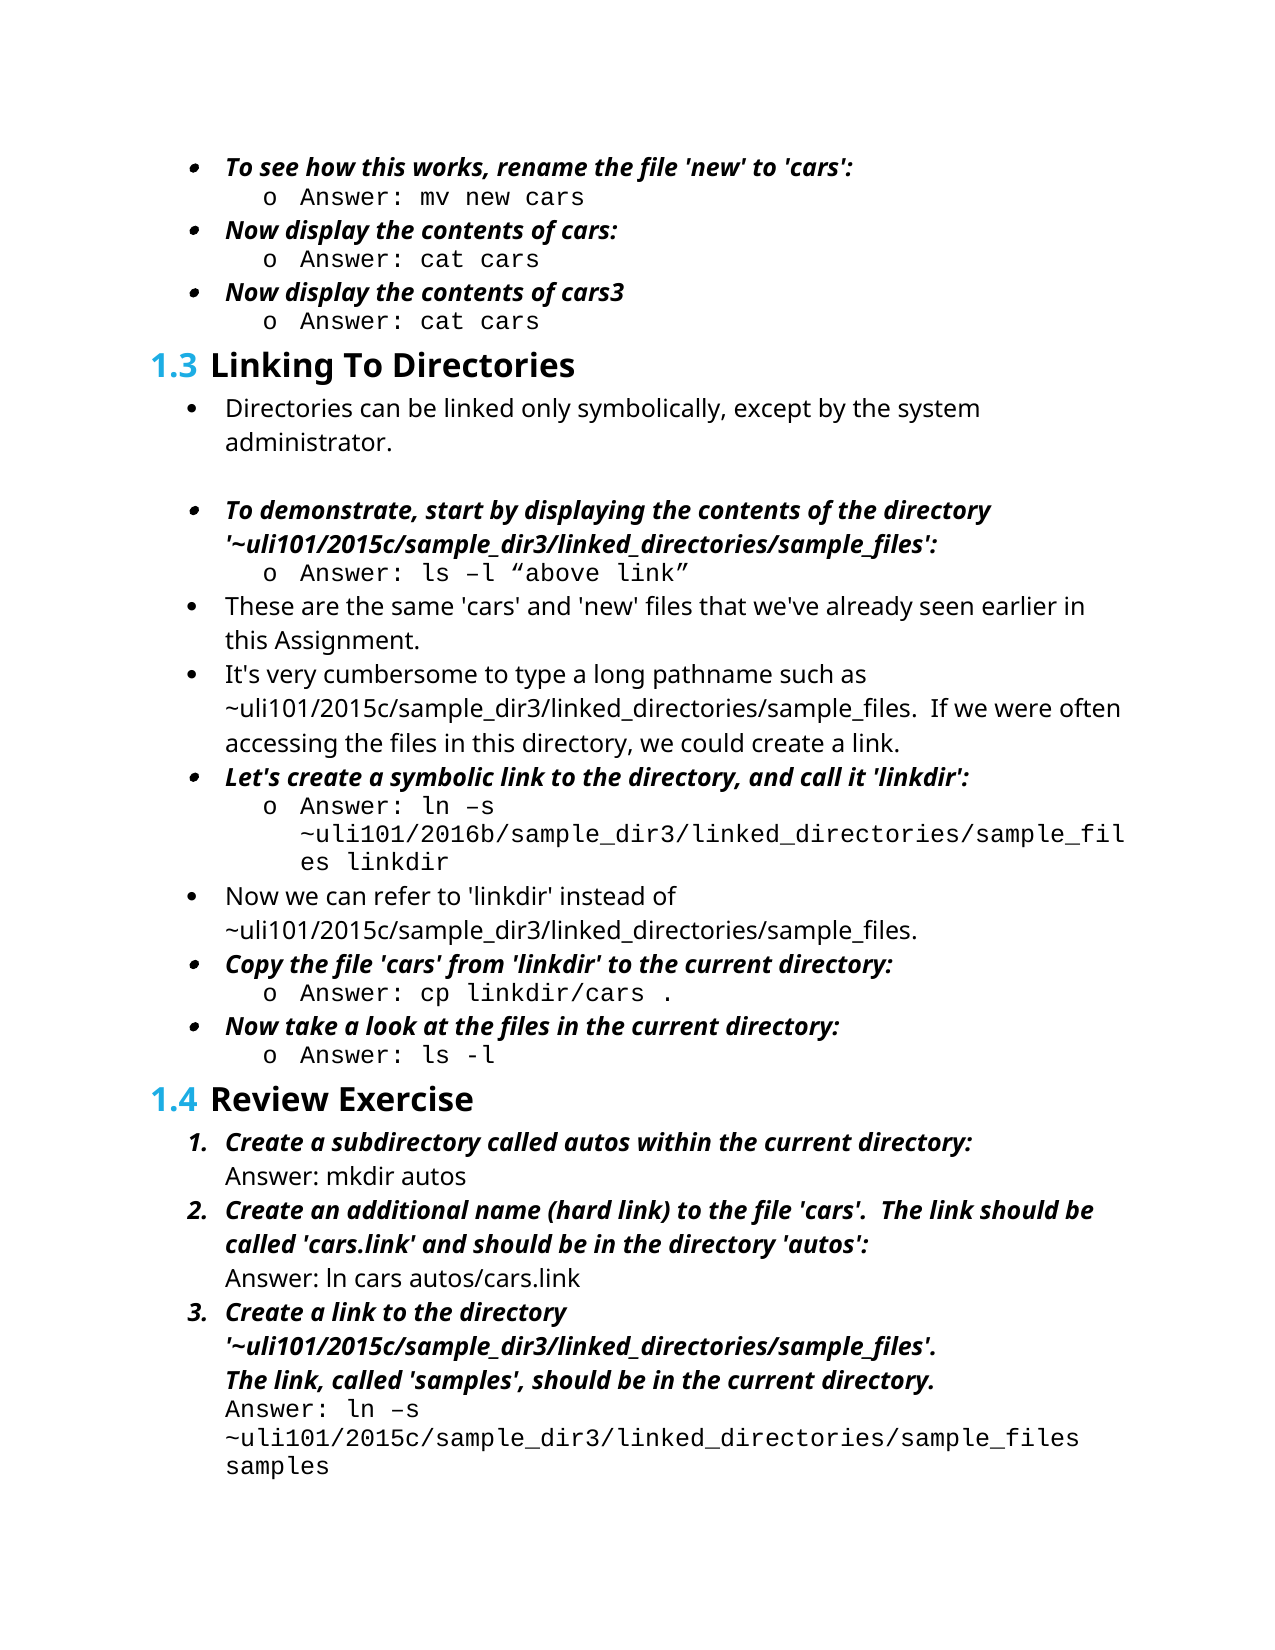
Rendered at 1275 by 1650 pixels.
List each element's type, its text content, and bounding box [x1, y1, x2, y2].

list Create a subdirectory called autos within the current directory: [187, 1124, 1125, 1158]
list Directories can be linked only symbolically, except by the system administrator. [187, 390, 1125, 458]
list Answer: ln –s ~uli101/2016b/sample_dir3/linked_directories/sample_files linkdir [262, 793, 1125, 878]
subtitle Linking To Directories [150, 341, 1125, 387]
list Now take a look at the files in the current directory: [187, 1009, 1125, 1043]
list Answer: cp linkdir/cars . [262, 981, 1125, 1009]
list Create a link to the directory '~uli101/2015c/sample_dir3/linked_directories/sample_files'. [187, 1295, 1125, 1363]
list Create an additional name (hard link) to the file 'cars'. The link should be called 'cars.link' and should be in the directory 'autos': [187, 1192, 1125, 1261]
list Now display the contents of cars3 [187, 275, 1125, 309]
list It's very cumbersome to type a long pathname such as ~uli101/2015c/sample_dir3/linked_directories/sample_files. If we were often accessing the files in this directory, we could create a link. [187, 657, 1125, 759]
list Answer: cat cars [262, 246, 1125, 275]
text Answer: ln cars autos/cars.link [225, 1261, 1125, 1295]
list To see how this works, rename the file 'new' to 'cars': [187, 150, 1125, 184]
list These are the same 'cars' and 'new' files that we've already seen earlier in this Assignment. [187, 589, 1125, 657]
subtitle Review Exercise [150, 1075, 1125, 1121]
list Answer: mv new cars [262, 184, 1125, 212]
list Let's create a symbolic link to the directory, and call it 'linkdir': [187, 759, 1125, 793]
list To demonstrate, start by displaying the contents of the directory '~uli101/2015c/sample_dir3/linked_directories/sample_files': [187, 492, 1125, 561]
list Now we can refer to 'linkdir' instead of ~uli101/2015c/sample_dir3/linked_directories/sample_files. [187, 878, 1125, 946]
list Answer: ls -l [262, 1043, 1125, 1071]
list Answer: ls –l “above link” [262, 561, 1125, 589]
list Now display the contents of cars: [187, 212, 1125, 246]
text Answer: mkdir autos [225, 1158, 1125, 1192]
list Copy the file 'cars' from 'linkdir' to the current directory: [187, 946, 1125, 981]
text Answer: ln –s ~uli101/2015c/sample_dir3/linked_directories/sample_files samples [225, 1397, 1125, 1482]
text The link, called 'samples', should be in the current directory. [225, 1363, 1125, 1397]
list Answer: cat cars [262, 309, 1125, 337]
